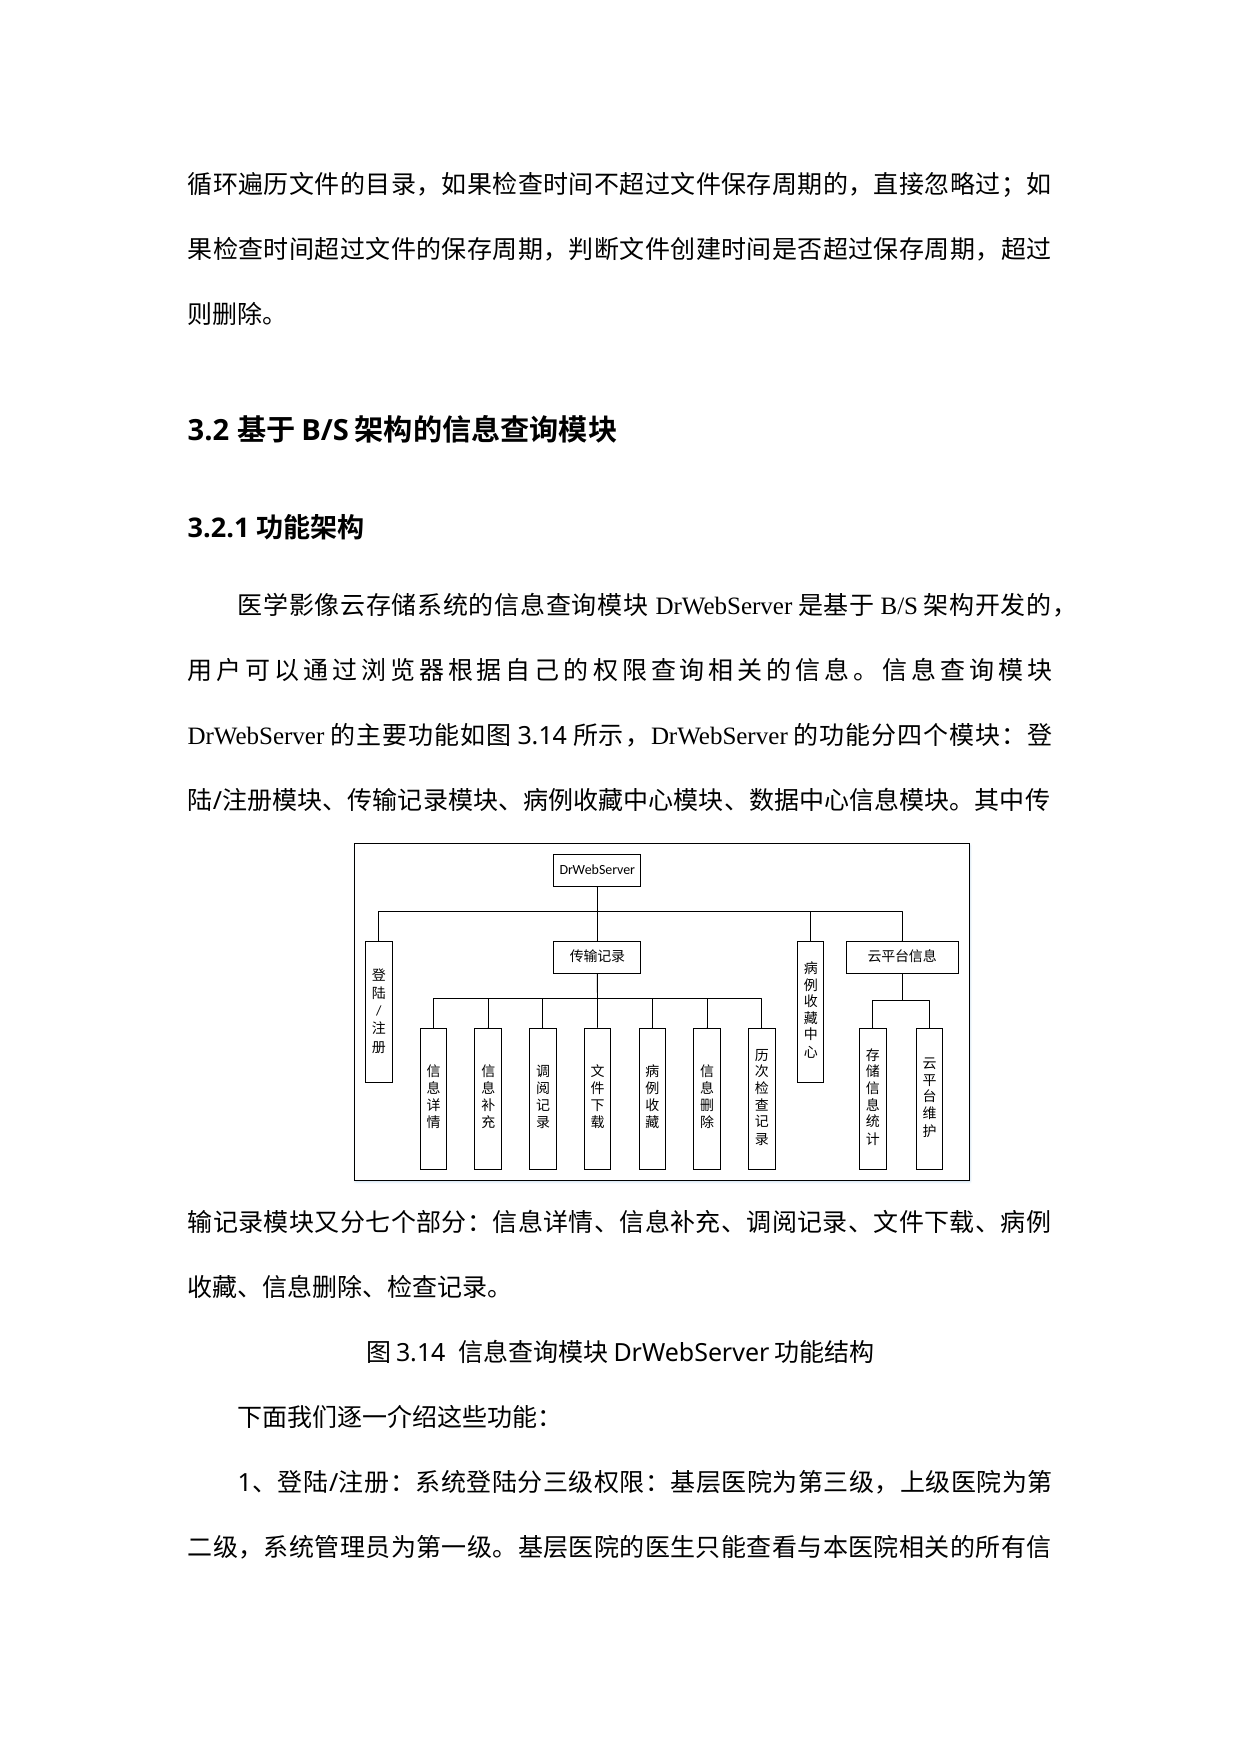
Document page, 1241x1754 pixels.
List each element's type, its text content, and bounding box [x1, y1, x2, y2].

subtitle 3.2 基于B/S架构的信息查询模块 [187, 395, 1053, 460]
text 图3.14 信息查询模块DrWebServer功能结构 [187, 1318, 1053, 1383]
subtitle 3.2.1 功能架构 [187, 493, 1053, 558]
text 医学影像云存储系统的信息查询模块DrWebServer是基于B/S架构开发的，用户可以通过浏览器根据自己的权限查询相关的信息。信息查询模块DrWebServer的主要功能如图3.14所示，DrWebServer的功能分四个模块：登陆/注册模块、传输记录模块、病例收藏中心模块、数据中心信息模块。其中传输记录模块又分七个部分：信息详情、信息补充、调阅记录、文件下载、病例收藏、信息删除、检查记录。 [187, 571, 1053, 1318]
text 1、登陆/注册：系统登陆分三级权限：基层医院为第三级，上级医院为第二级，系统管理员为第一级。基层医院的医生只能查看与本医院相关的所有信息。上级医院可以查看与本医院合作的基层医院相关的所有信息。系统管理员可以对注册信息进行审核，还有查看存储信息，比如各医院存储容量，各节点运行状况。 [187, 1448, 1053, 1578]
text 下面我们逐一介绍这些功能： [187, 1383, 1053, 1448]
